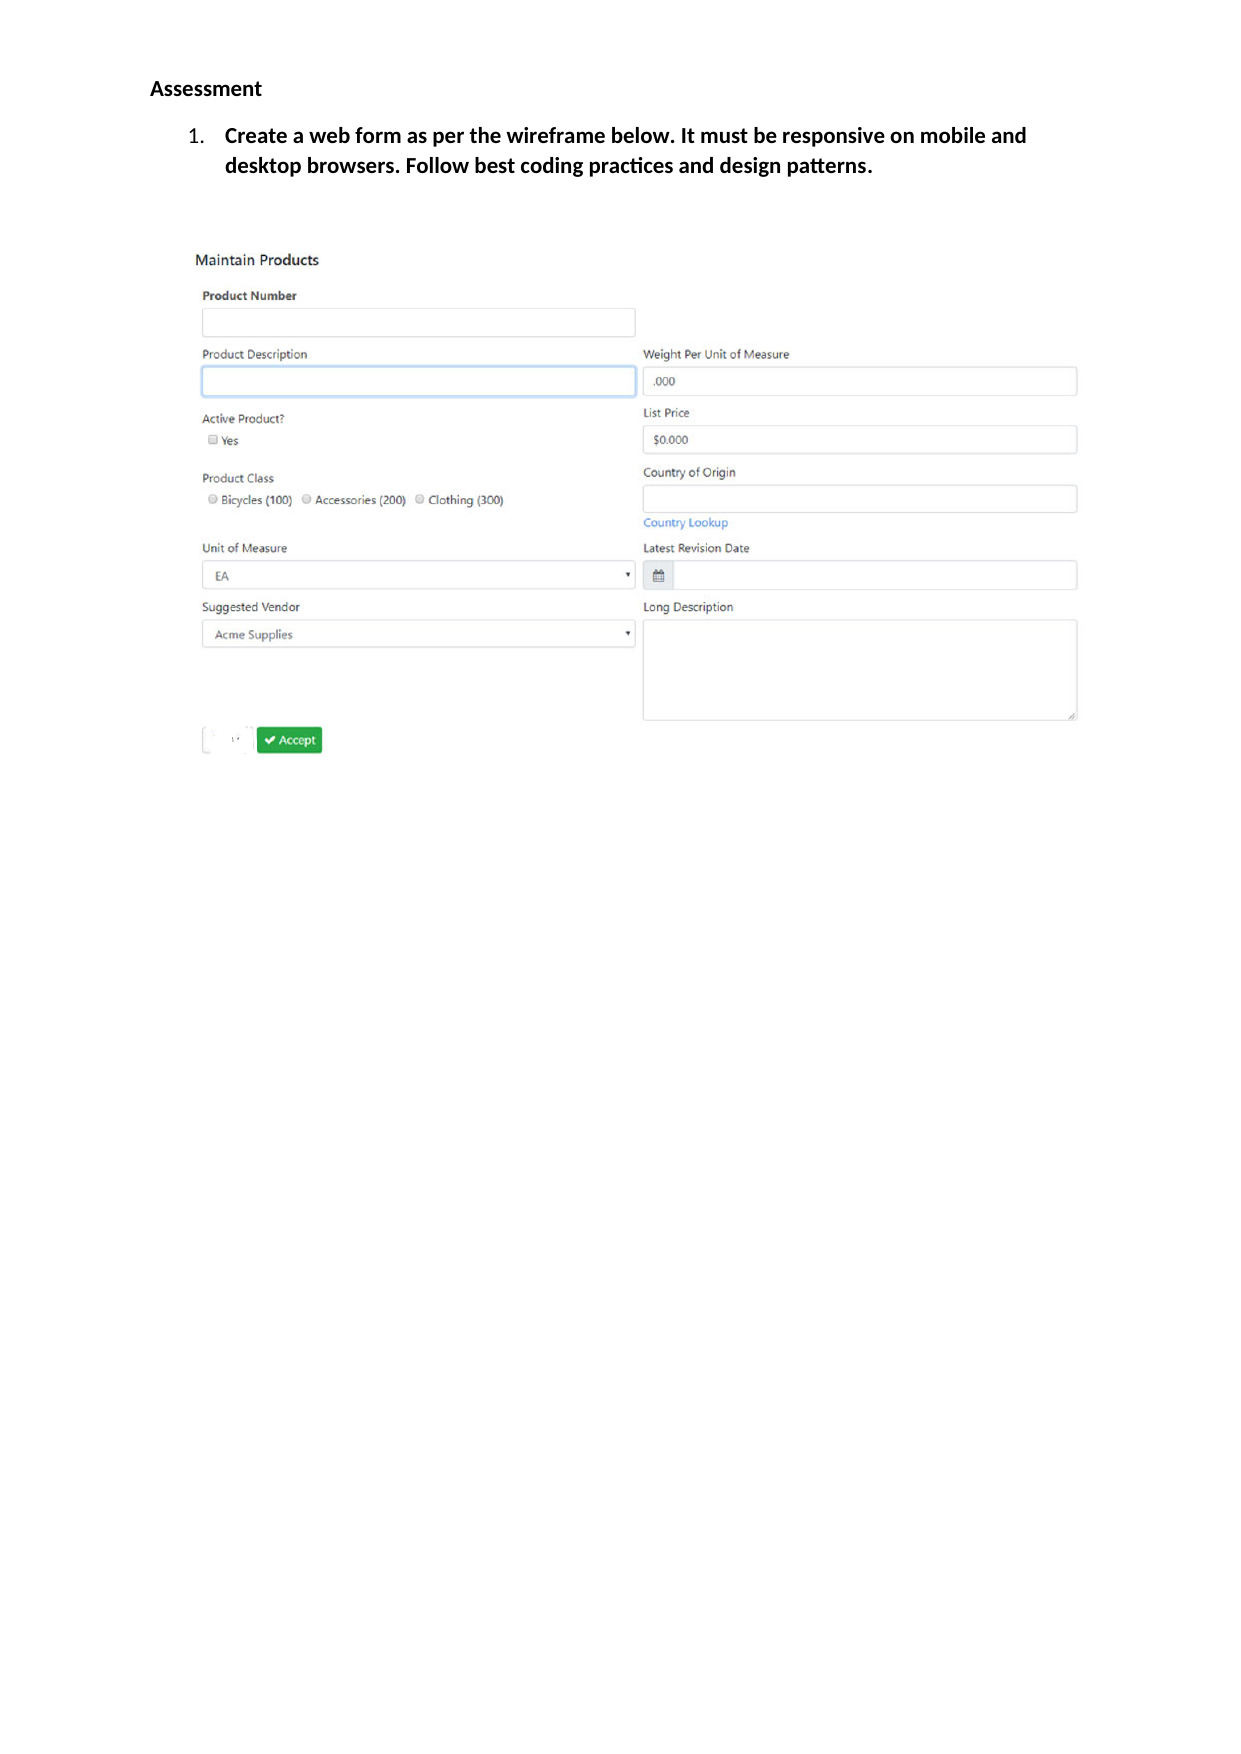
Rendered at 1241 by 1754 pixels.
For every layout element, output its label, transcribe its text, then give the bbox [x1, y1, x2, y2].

text Assessment [150, 74, 1090, 102]
list Create a web form as per the wireframe below. It must be responsive on mobile and desktop browsers. Follow best coding practices and design patterns. [187, 121, 1090, 179]
picture [150, 244, 1091, 767]
